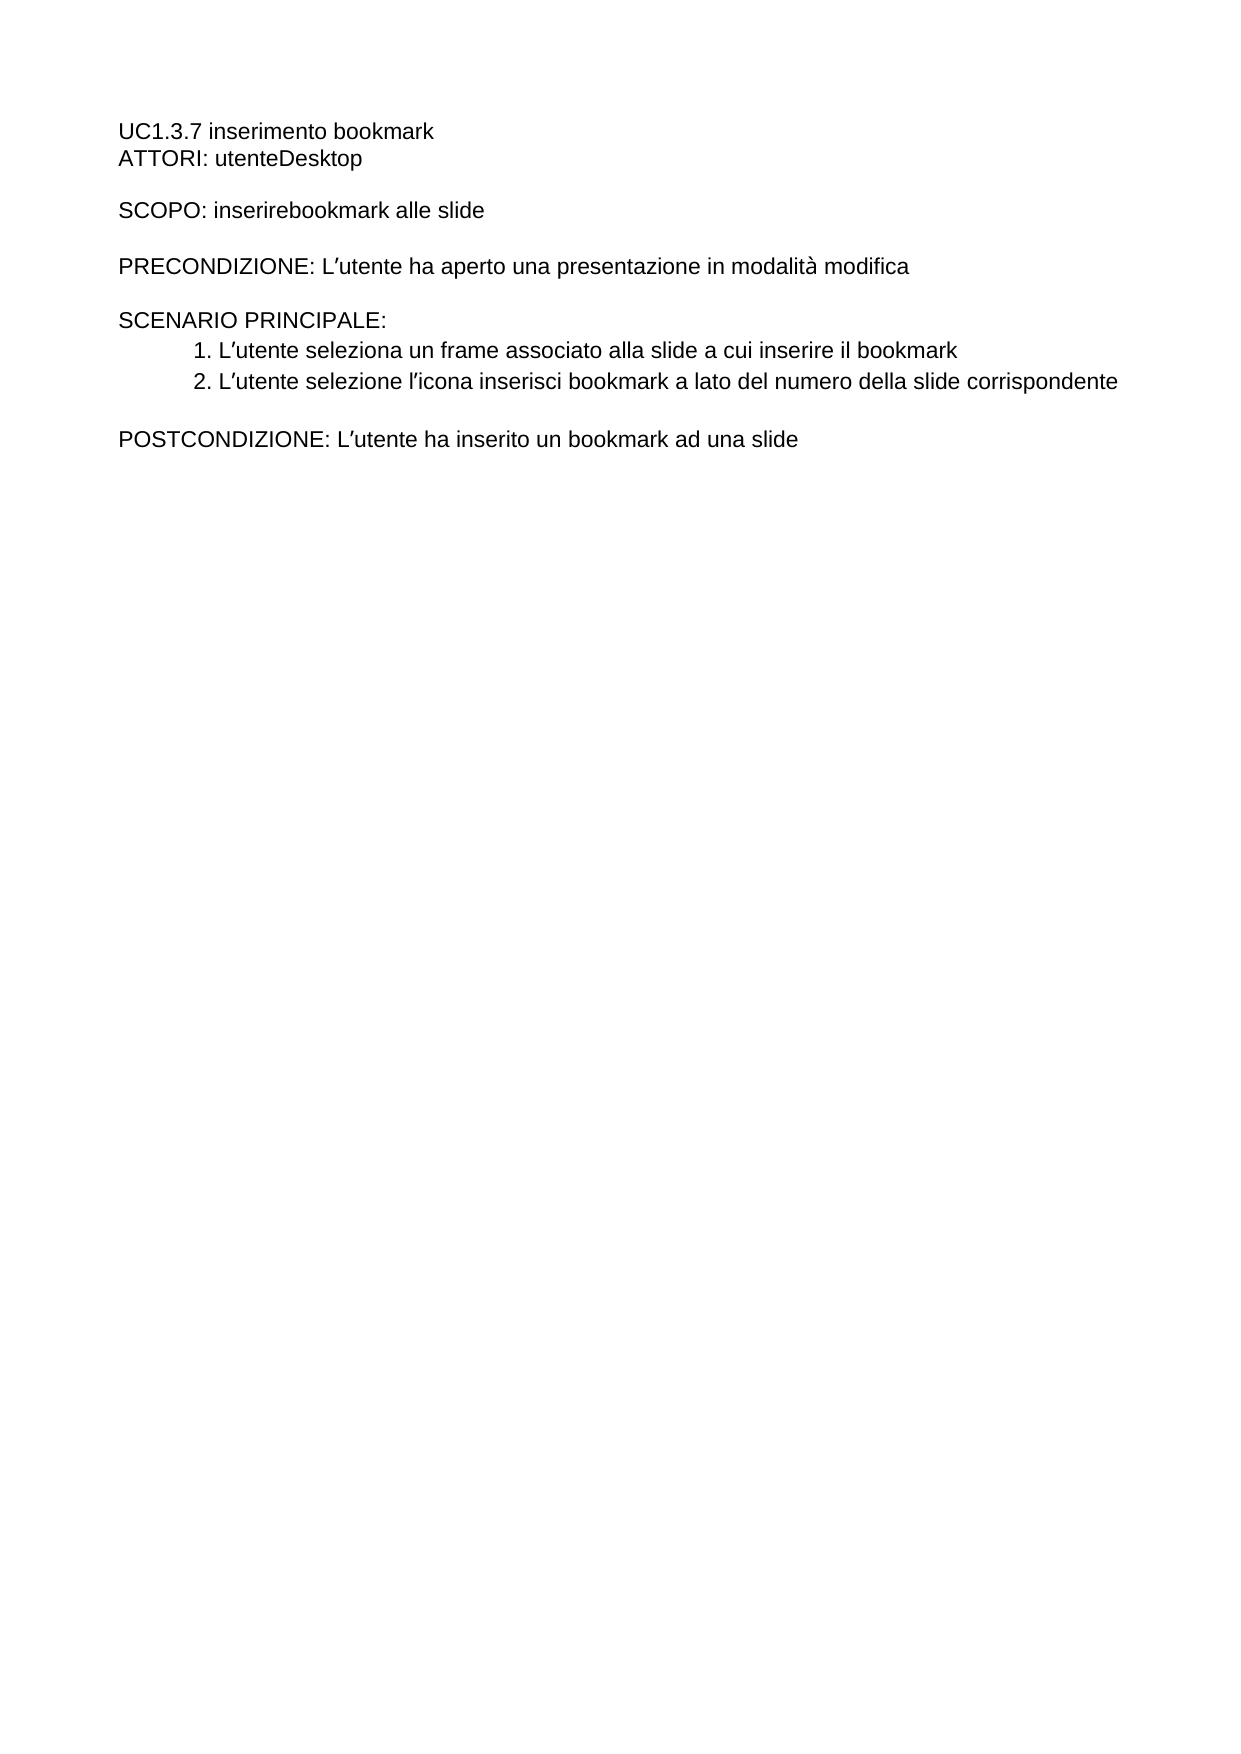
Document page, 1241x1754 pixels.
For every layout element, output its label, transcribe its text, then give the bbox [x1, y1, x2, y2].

text UC1.3.7 inserimento bookmark [118, 118, 1122, 144]
text SCOPO: inserirebookmark alle slide [118, 197, 1122, 223]
text POSTCONDIZIONE: L’utente ha inserito un bookmark ad una slide [118, 423, 1122, 454]
text 1. L’utente seleziona un frame associato alla slide a cui inserire il bookmark [118, 334, 1122, 365]
text PRECONDIZIONE: L’utente ha aperto una presentazione in modalità modifica [118, 250, 1122, 281]
text 2. L’utente selezione l’icona inserisci bookmark a lato del numero della slide corrispondente [118, 365, 1122, 396]
text ATTORI: utenteDesktop [118, 144, 1122, 171]
text SCENARIO PRINCIPALE: [118, 307, 1122, 334]
